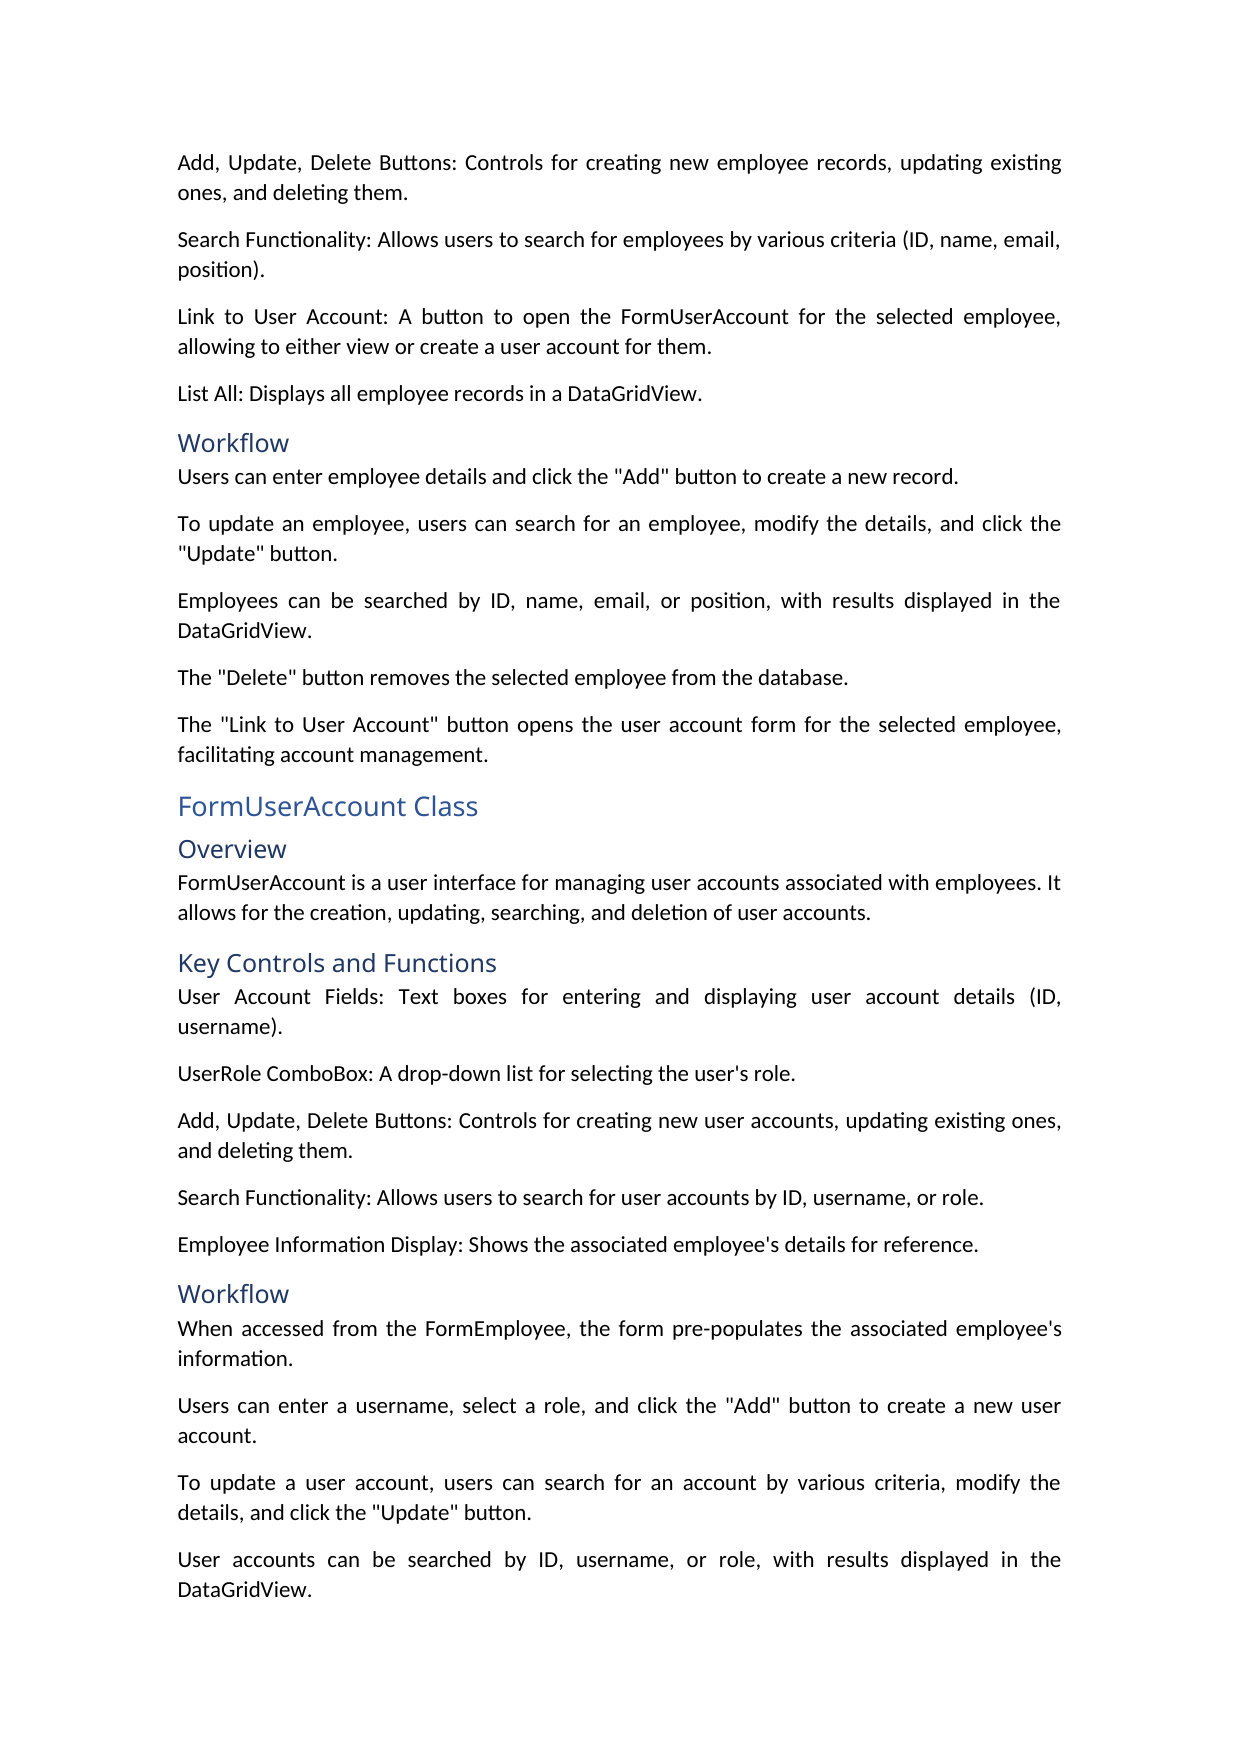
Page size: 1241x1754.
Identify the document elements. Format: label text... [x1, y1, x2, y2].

text Employees can be searched by ID, name, email, or position, with results displayed in the DataGridView. [177, 586, 1063, 645]
text Search Functionality: Allows users to search for employees by various criteria (ID, name, email, position). [177, 225, 1063, 283]
text The "Delete" button removes the selected employee from the database. [177, 663, 1063, 692]
subtitle Overview [177, 831, 1063, 866]
text To update a user account, users can search for an account by various criteria, modify the details, and click the "Update" button. [177, 1468, 1063, 1526]
text Users can enter a username, select a role, and click the "Add" button to create a new user account. [177, 1391, 1063, 1449]
text User accounts can be searched by ID, username, or role, with results displayed in the DataGridView. [177, 1545, 1063, 1603]
subtitle Workflow [177, 1277, 1063, 1311]
text Link to User Account: A button to open the FormUserAccount for the selected employee, allowing to either view or create a user account for them. [177, 302, 1063, 360]
text FormUserAccount is a user interface for managing user accounts associated with employees. It allows for the creation, updating, searching, and deletion of user accounts. [177, 868, 1063, 926]
text Users can enter employee details and click the "Add" button to create a new record. [177, 462, 1063, 491]
text Search Functionality: Allows users to search for user accounts by ID, username, or role. [177, 1183, 1063, 1211]
text Add, Update, Delete Buttons: Controls for creating new user accounts, updating existing ones, and deleting them. [177, 1106, 1063, 1164]
subtitle FormUserAccount Class [177, 787, 1063, 824]
text UserRole ComboBox: A drop-down list for selecting the user's role. [177, 1059, 1063, 1087]
text To update an employee, users can search for an employee, modify the details, and click the "Update" button. [177, 509, 1063, 568]
text Employee Information Display: Shows the associated employee's details for reference. [177, 1230, 1063, 1258]
text User Account Fields: Text boxes for entering and displaying user account details (ID, username). [177, 982, 1063, 1040]
text The "Link to User Account" button opens the user account form for the selected employee, facilitating account management. [177, 710, 1063, 769]
text When accessed from the FormEmployee, the form pre-populates the associated employee's information. [177, 1314, 1063, 1372]
subtitle Workflow [177, 426, 1063, 460]
text List All: Displays all employee records in a DataGridView. [177, 379, 1063, 407]
subtitle Key Controls and Functions [177, 945, 1063, 979]
text Add, Update, Delete Buttons: Controls for creating new employee records, updating existing ones, and deleting them. [177, 148, 1063, 206]
